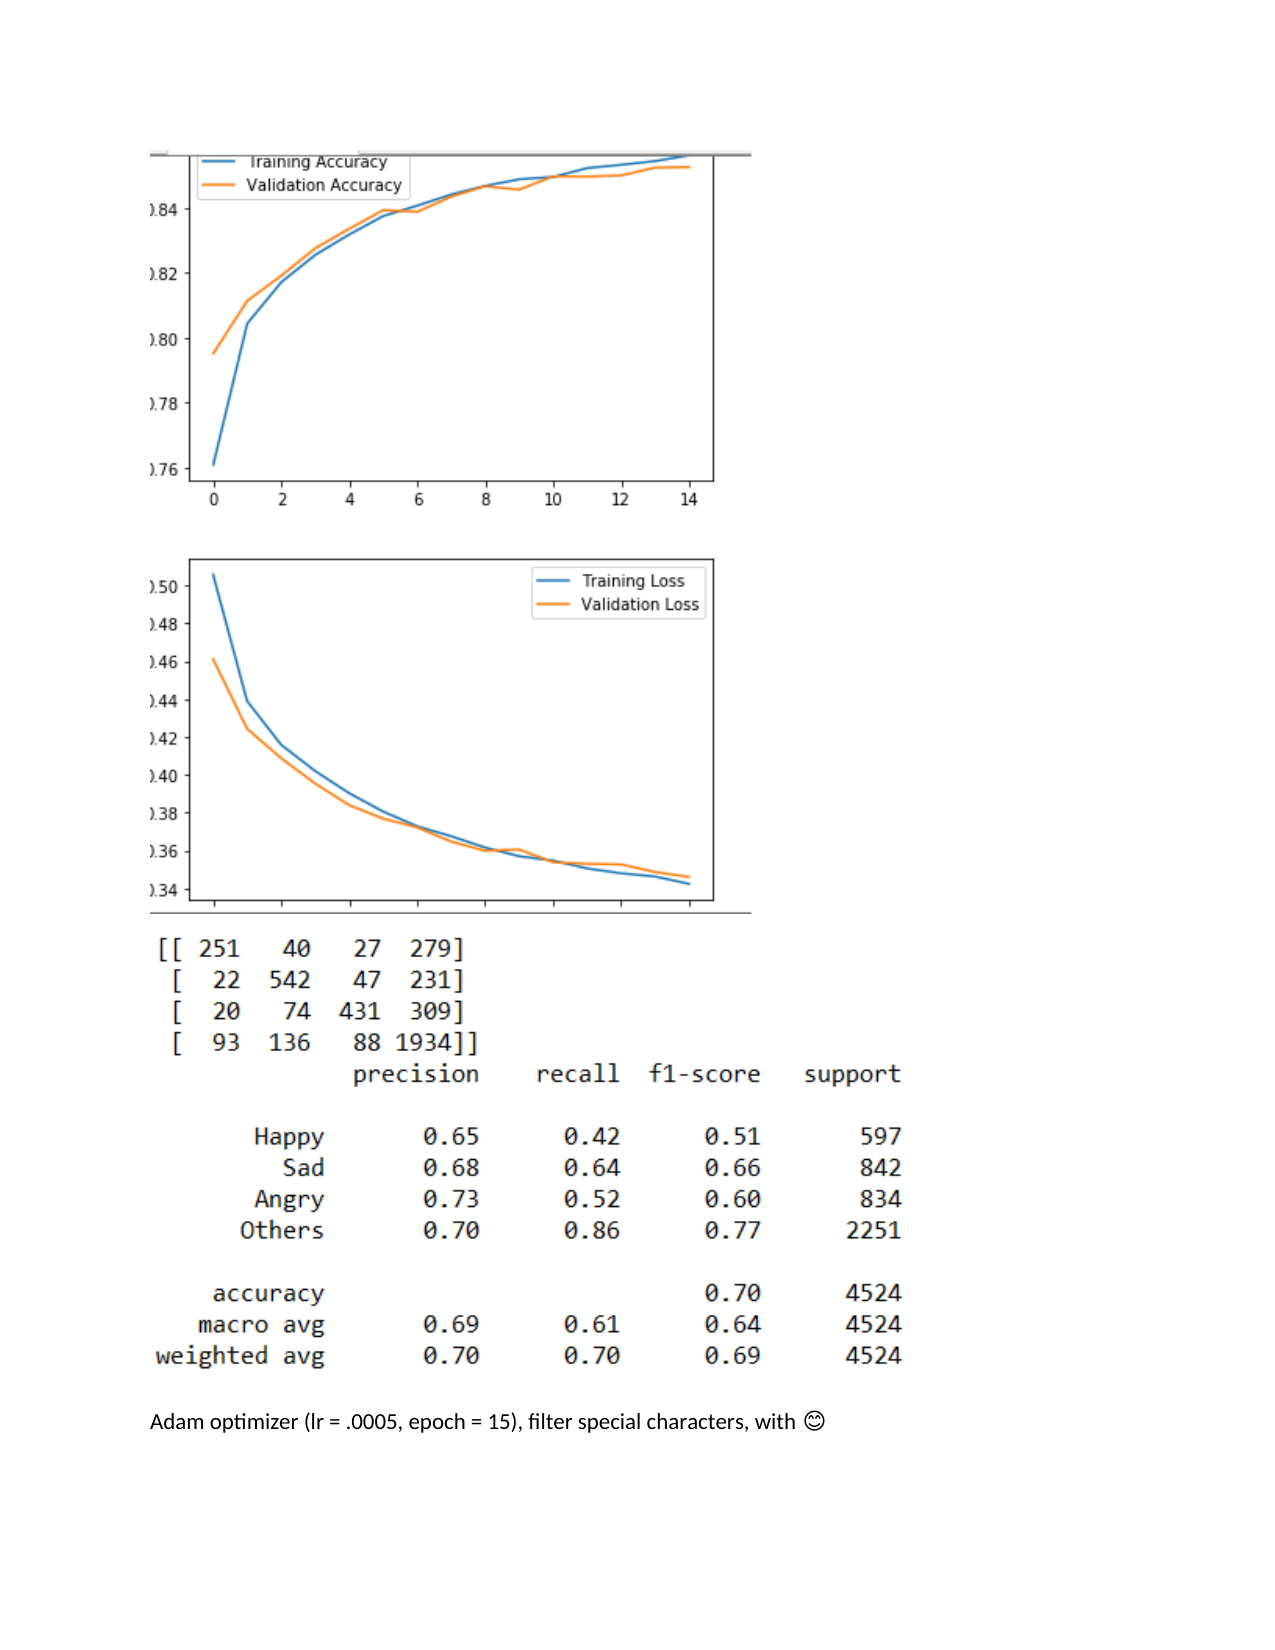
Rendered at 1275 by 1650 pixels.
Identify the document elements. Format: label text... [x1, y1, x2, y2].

picture [150, 932, 952, 1386]
picture [150, 150, 752, 914]
text Adam optimizer (lr = .0005, epoch = 15), filter special characters, with [150, 1405, 1125, 1436]
